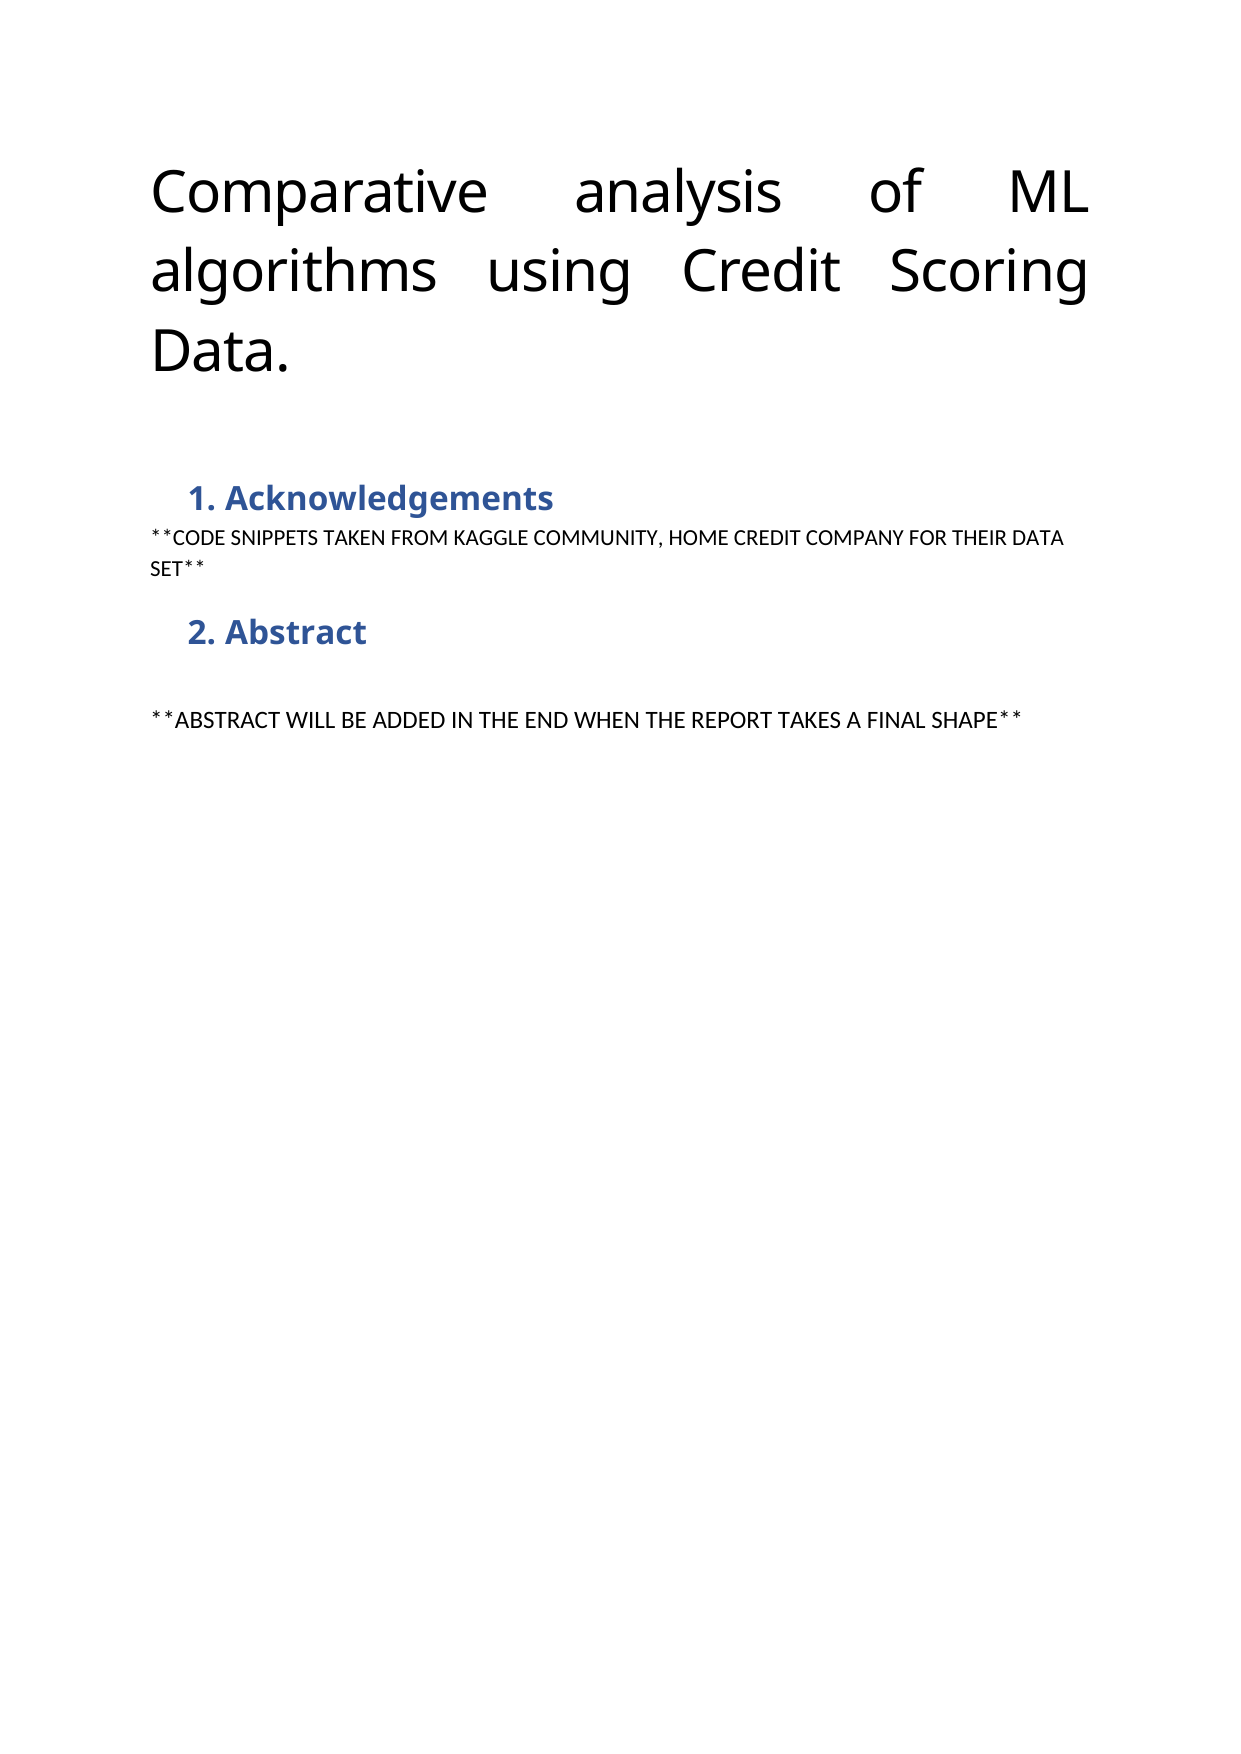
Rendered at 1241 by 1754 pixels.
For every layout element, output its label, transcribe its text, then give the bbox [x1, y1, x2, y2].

subtitle Acknowledgements [187, 474, 1090, 520]
title Comparative analysis of ML algorithms using Credit Scoring Data. [150, 150, 1090, 388]
subtitle Abstract [187, 609, 1090, 654]
text **CODE SNIPPETS TAKEN FROM KAGGLE COMMUNITY, HOME CREDIT COMPANY FOR THEIR DATA SET** [150, 523, 1090, 582]
text **ABSTRACT WILL BE ADDED IN THE END WHEN THE REPORT TAKES A FINAL SHAPE** [150, 705, 1090, 735]
